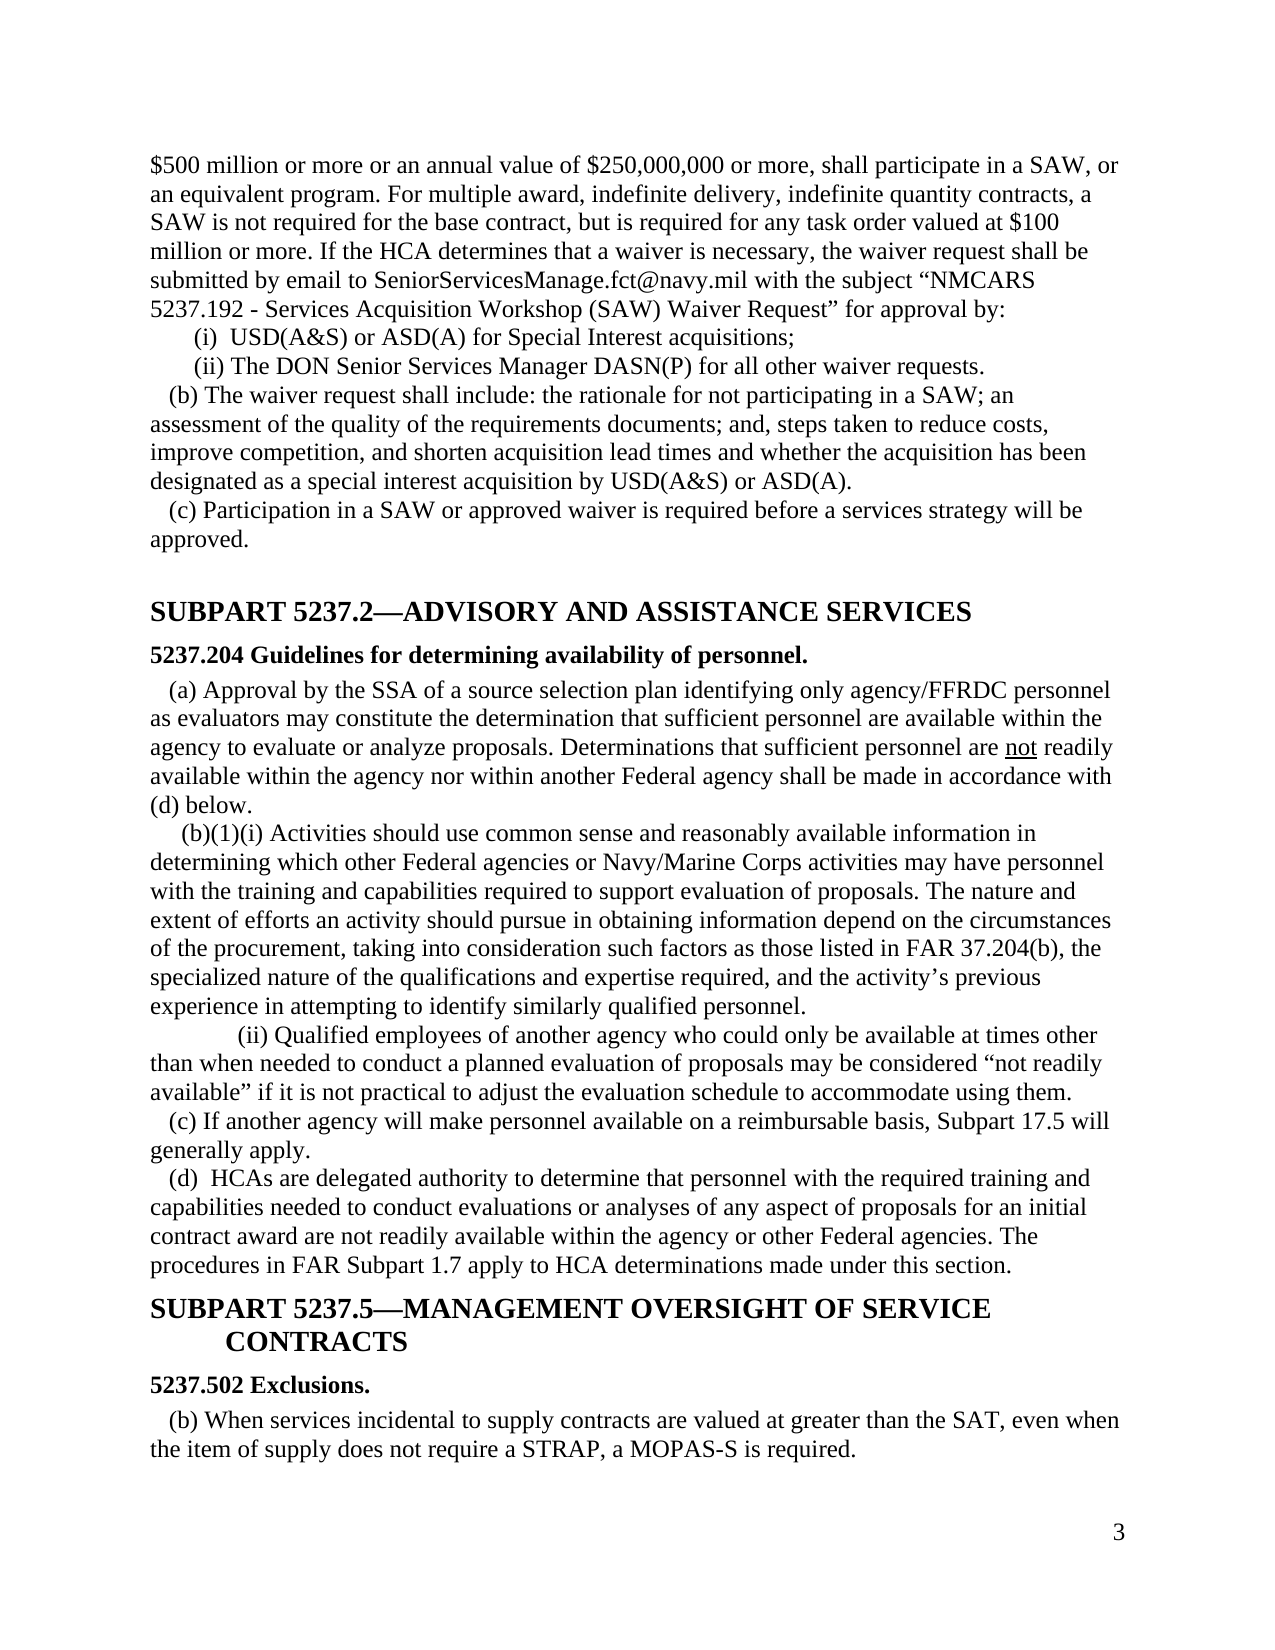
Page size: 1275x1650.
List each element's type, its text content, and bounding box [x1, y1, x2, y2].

subtitle SUBPART 5237.2—ADVISORY AND ASSISTANCE SERVICES [150, 594, 1125, 627]
text (b) The waiver request shall include: the rationale for not participating in a SAW; an assessment of the quality of the requirements documents; and, steps taken to reduce costs, improve competition, and shorten acquisition lead times and whether the acquisition has been designated as a special interest acquisition by USD(A&S) or ASD(A). [150, 380, 1125, 495]
subtitle 5237.502 Exclusions. [150, 1371, 1125, 1399]
text (ii) The DON Senior Services Manager DASN(P) for all other waiver requests. [150, 351, 1125, 380]
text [150, 150, 1125, 322]
text (i) USD(A&S) or ASD(A) for Special Interest acquisitions; [150, 322, 1125, 351]
subtitle SUBPART 5237.5—MANAGEMENT OVERSIGHT OF SERVICE CONTRACTS [150, 1291, 1125, 1358]
subtitle 5237.204 Guidelines for determining availability of personnel. [150, 640, 1125, 668]
text (b) When services incidental to supply contracts are valued at greater than the SAT, even when the item of supply does not require a STRAP, a MOPAS-S is required. [150, 1406, 1125, 1463]
text (a) Approval by the SSA of a source selection plan identifying only agency/FFRDC personnel as evaluators may constitute the determination that sufficient personnel are available within the agency to evaluate or analyze proposals. Determinations that sufficient personnel are not readily available within the agency nor within another Federal agency shall be made in accordance with (d) below. (b)(1)(i) Activities should use common sense and reasonably available information in determining which other Federal agencies or Navy/Marine Corps activities may have personnel with the training and capabilities required to support evaluation of proposals. The nature and extent of efforts an activity should pursue in obtaining information depend on the circumstances of the procurement, taking into consideration such factors as those listed in FAR 37.204(b), the specialized nature of the qualifications and expertise required, and the activity’s previous experience in attempting to identify similarly qualified personnel. (ii) Qualified employees of another agency who could only be available at times other than when needed to conduct a planned evaluation of proposals may be considered “not readily available” if it is not practical to adjust the evaluation schedule to accommodate using them. (c) If another agency will make personnel available on a reimbursable basis, Subpart 17.5 will generally apply. (d) HCAs are delegated authority to determine that personnel with the required training and capabilities needed to conduct evaluations or analyses of any aspect of proposals for an initial contract award are not readily available within the agency or other Federal agencies. The procedures in FAR Subpart 1.7 apply to HCA determinations made under this section. [150, 675, 1125, 1278]
text (c) Participation in a SAW or approved waiver is required before a services strategy will be approved. [150, 495, 1125, 552]
